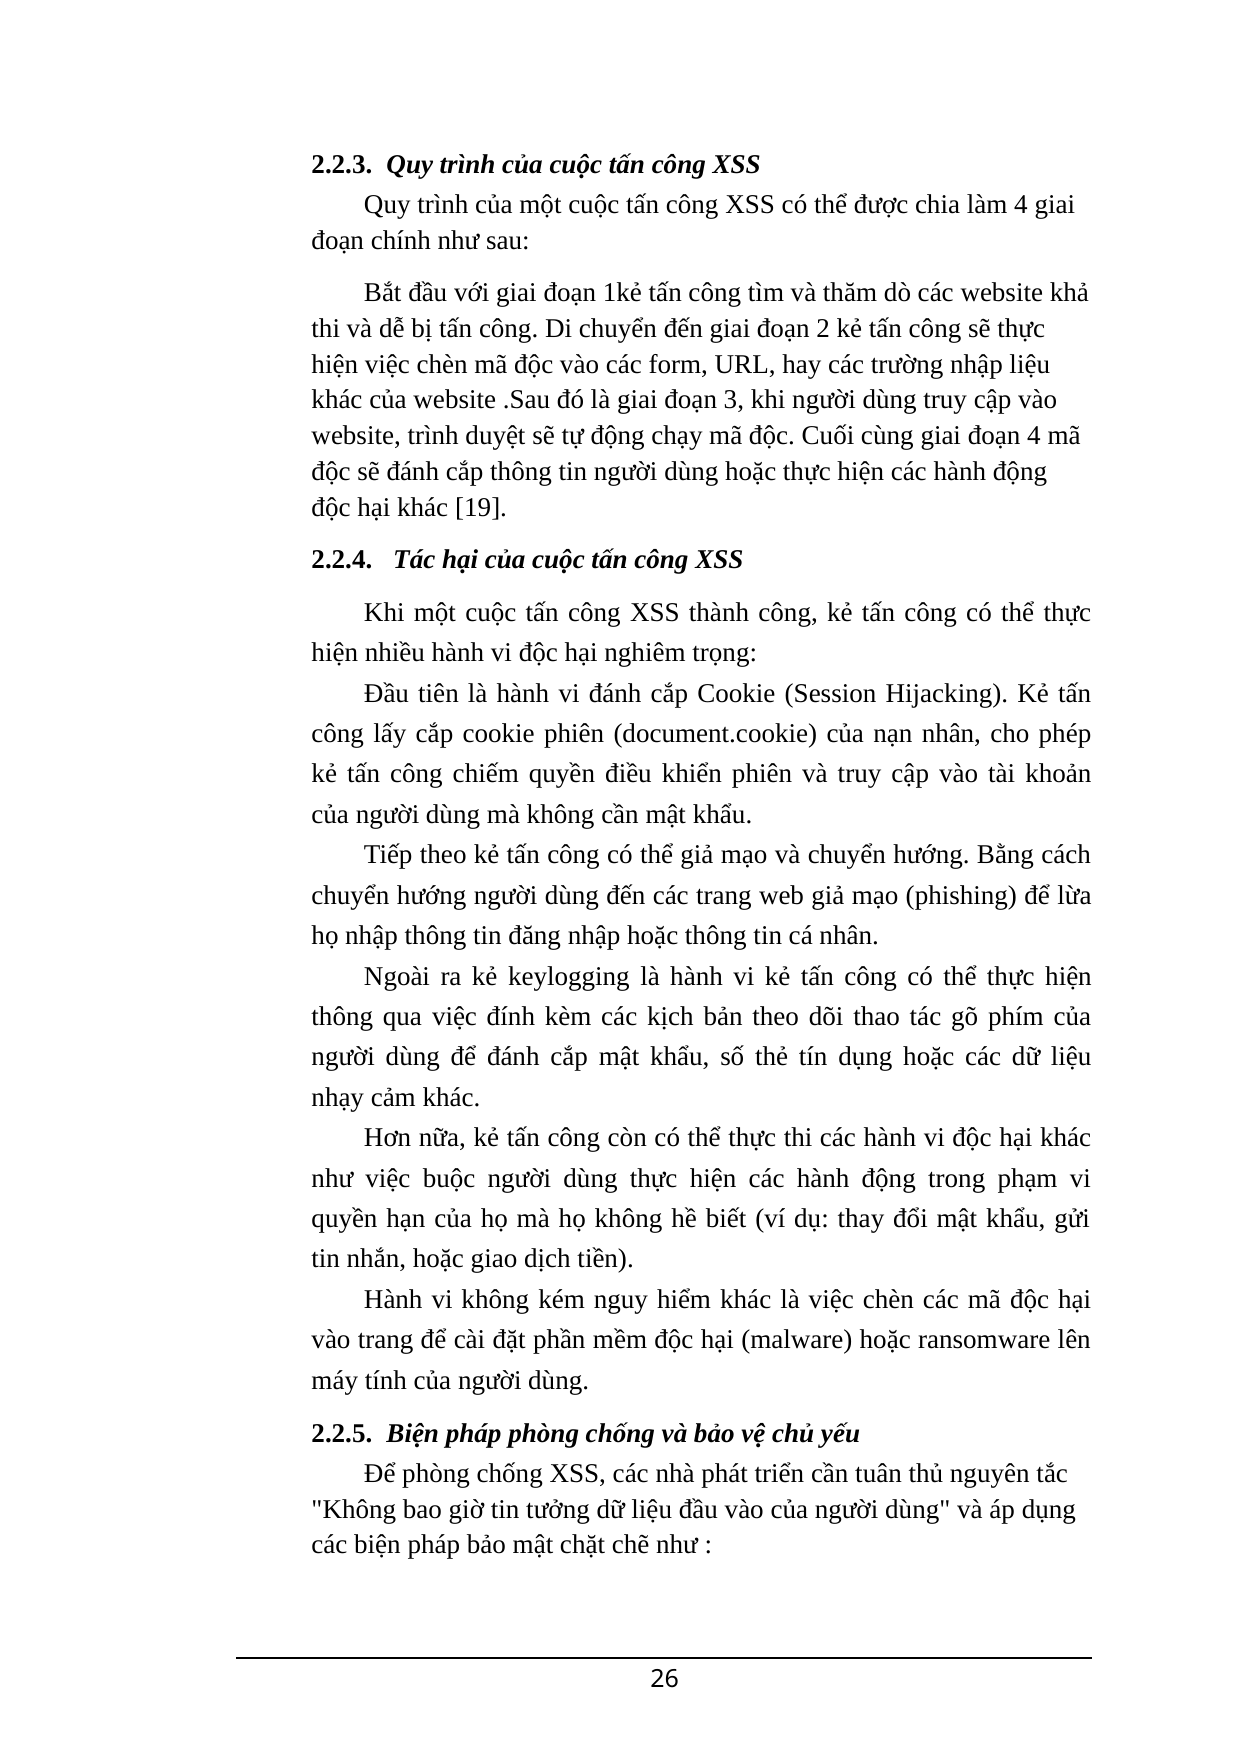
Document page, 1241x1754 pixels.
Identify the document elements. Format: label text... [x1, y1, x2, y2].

text Quy trình của một cuộc tấn công XSS có thể được chia làm 4 giai đoạn chính như sau: [311, 188, 1092, 255]
text Ngoài ra kẻ keylogging là hành vi kẻ tấn công có thể thực hiện thông qua việc đính kèm các kịch bản theo dõi thao tác gõ phím của người dùng để đánh cắp mật khẩu, số thẻ tín dụng hoặc các dữ liệu nhạy cảm khác. [311, 960, 1092, 1112]
list Quy trình của cuộc tấn công XSS [311, 148, 1092, 179]
text Khi một cuộc tấn công XSS thành công, kẻ tấn công có thể thực hiện nhiều hành vi độc hại nghiêm trọng: [311, 596, 1092, 667]
text Bắt đầu với giai đoạn 1kẻ tấn công tìm và thăm dò các website khả thi và dễ bị tấn công. Di chuyển đến giai đoạn 2 kẻ tấn công sẽ thực hiện việc chèn mã độc vào các form, URL, hay các trường nhập liệu khác của website .Sau đó là giai đoạn 3, khi người dùng truy cập vào website, trình duyệt sẽ tự động chạy mã độc. Cuối cùng giai đoạn 4 mã độc sẽ đánh cắp thông tin người dùng hoặc thực hiện các hành động độc hại khác [19]. [311, 276, 1092, 522]
text Để phòng chống XSS, các nhà phát triển cần tuân thủ nguyên tắc "Không bao giờ tin tưởng dữ liệu đầu vào của người dùng" và áp dụng các biện pháp bảo mật chặt chẽ như : [311, 1457, 1092, 1560]
text Đầu tiên là hành vi đánh cắp Cookie (Session Hijacking). Kẻ tấn công lấy cắp cookie phiên (document.cookie) của nạn nhân, cho phép kẻ tấn công chiếm quyền điều khiển phiên và truy cập vào tài khoản của người dùng mà không cần mật khẩu. [311, 677, 1092, 829]
text Hơn nữa, kẻ tấn công còn có thể thực thi các hành vi độc hại khác như việc buộc người dùng thực hiện các hành động trong phạm vi quyền hạn của họ mà họ không hề biết (ví dụ: thay đổi mật khẩu, gửi tin nhắn, hoặc giao dịch tiền). [311, 1121, 1092, 1274]
text Hành vi không kém nguy hiểm khác là việc chèn các mã độc hại vào trang để cài đặt phần mềm độc hại (malware) hoặc ransomware lên máy tính của người dùng. [311, 1283, 1092, 1395]
text Tiếp theo kẻ tấn công có thể giả mạo và chuyển hướng. Bằng cách chuyển hướng người dùng đến các trang web giả mạo (phishing) để lừa họ nhập thông tin đăng nhập hoặc thông tin cá nhân. [311, 838, 1092, 950]
list Biện pháp phòng chống và bảo vệ chủ yếu [311, 1417, 1092, 1448]
list Tác hại của cuộc tấn công XSS [311, 543, 1092, 574]
